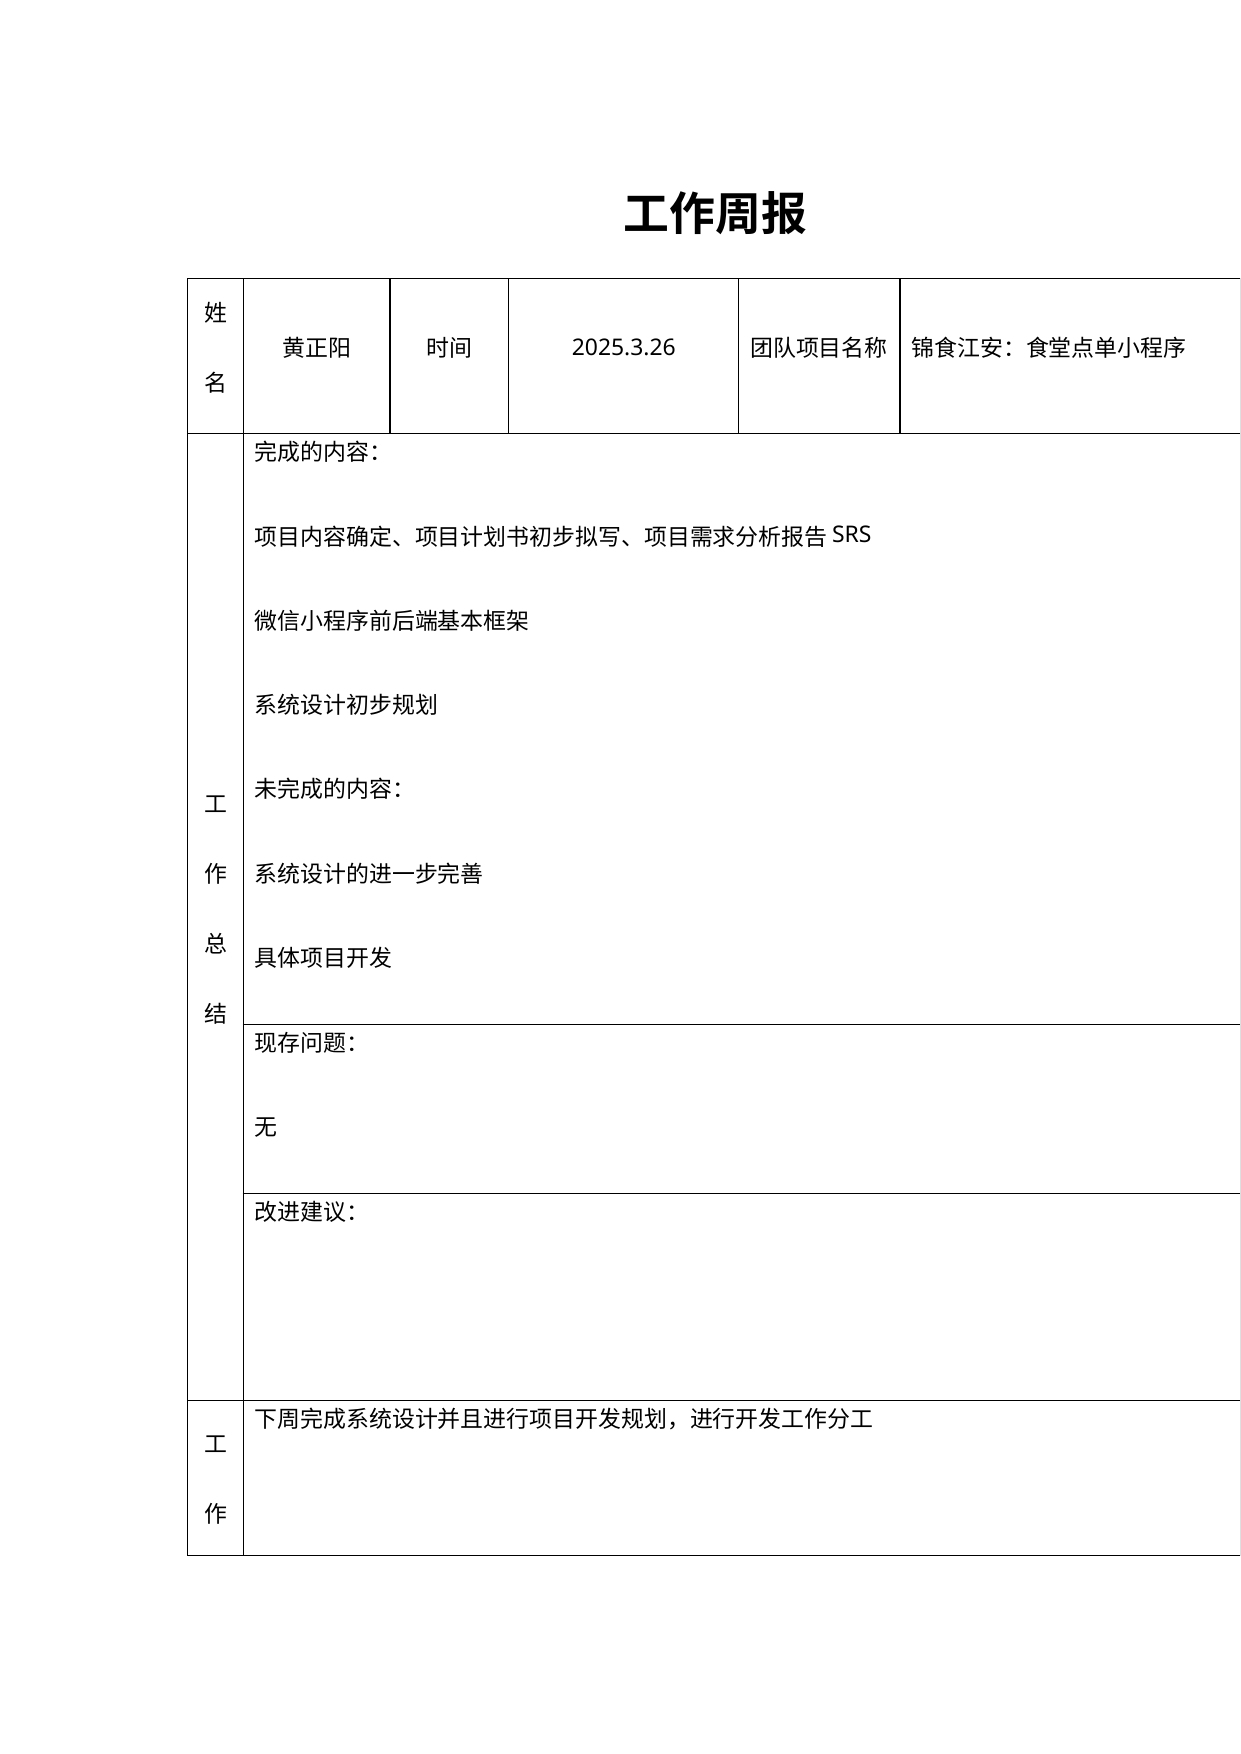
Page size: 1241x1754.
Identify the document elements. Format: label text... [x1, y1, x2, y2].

table_cell 锦食江安：食堂点单小程序 [901, 279, 1240, 433]
table_cell 完成的内容： 项目内容确定、项目计划书初步拟写、项目需求分析报告SRS 微信小程序前后端基本框架 系统设计初步规划 未完成的内容： 系统设计的进一步完善 具体项目开发 [244, 434, 1240, 1023]
table_cell 姓名 [188, 279, 243, 433]
table_cell 工作总结 [188, 434, 243, 1400]
table_cell 时间 [391, 279, 508, 433]
table_cell 工作计划 [188, 1401, 243, 1555]
table_cell 现存问题： 无 [244, 1025, 1240, 1193]
table_cell 团队项目名称 [739, 279, 899, 433]
table_cell 改进建议： [244, 1194, 1240, 1400]
table_cell 黄正阳 [244, 279, 389, 433]
table_header 工作周报 [188, 162, 1240, 278]
table_cell 下周完成系统设计并且进行项目开发规划，进行开发工作分工 [244, 1401, 1240, 1555]
table_cell 2025.3.26 [509, 279, 738, 433]
